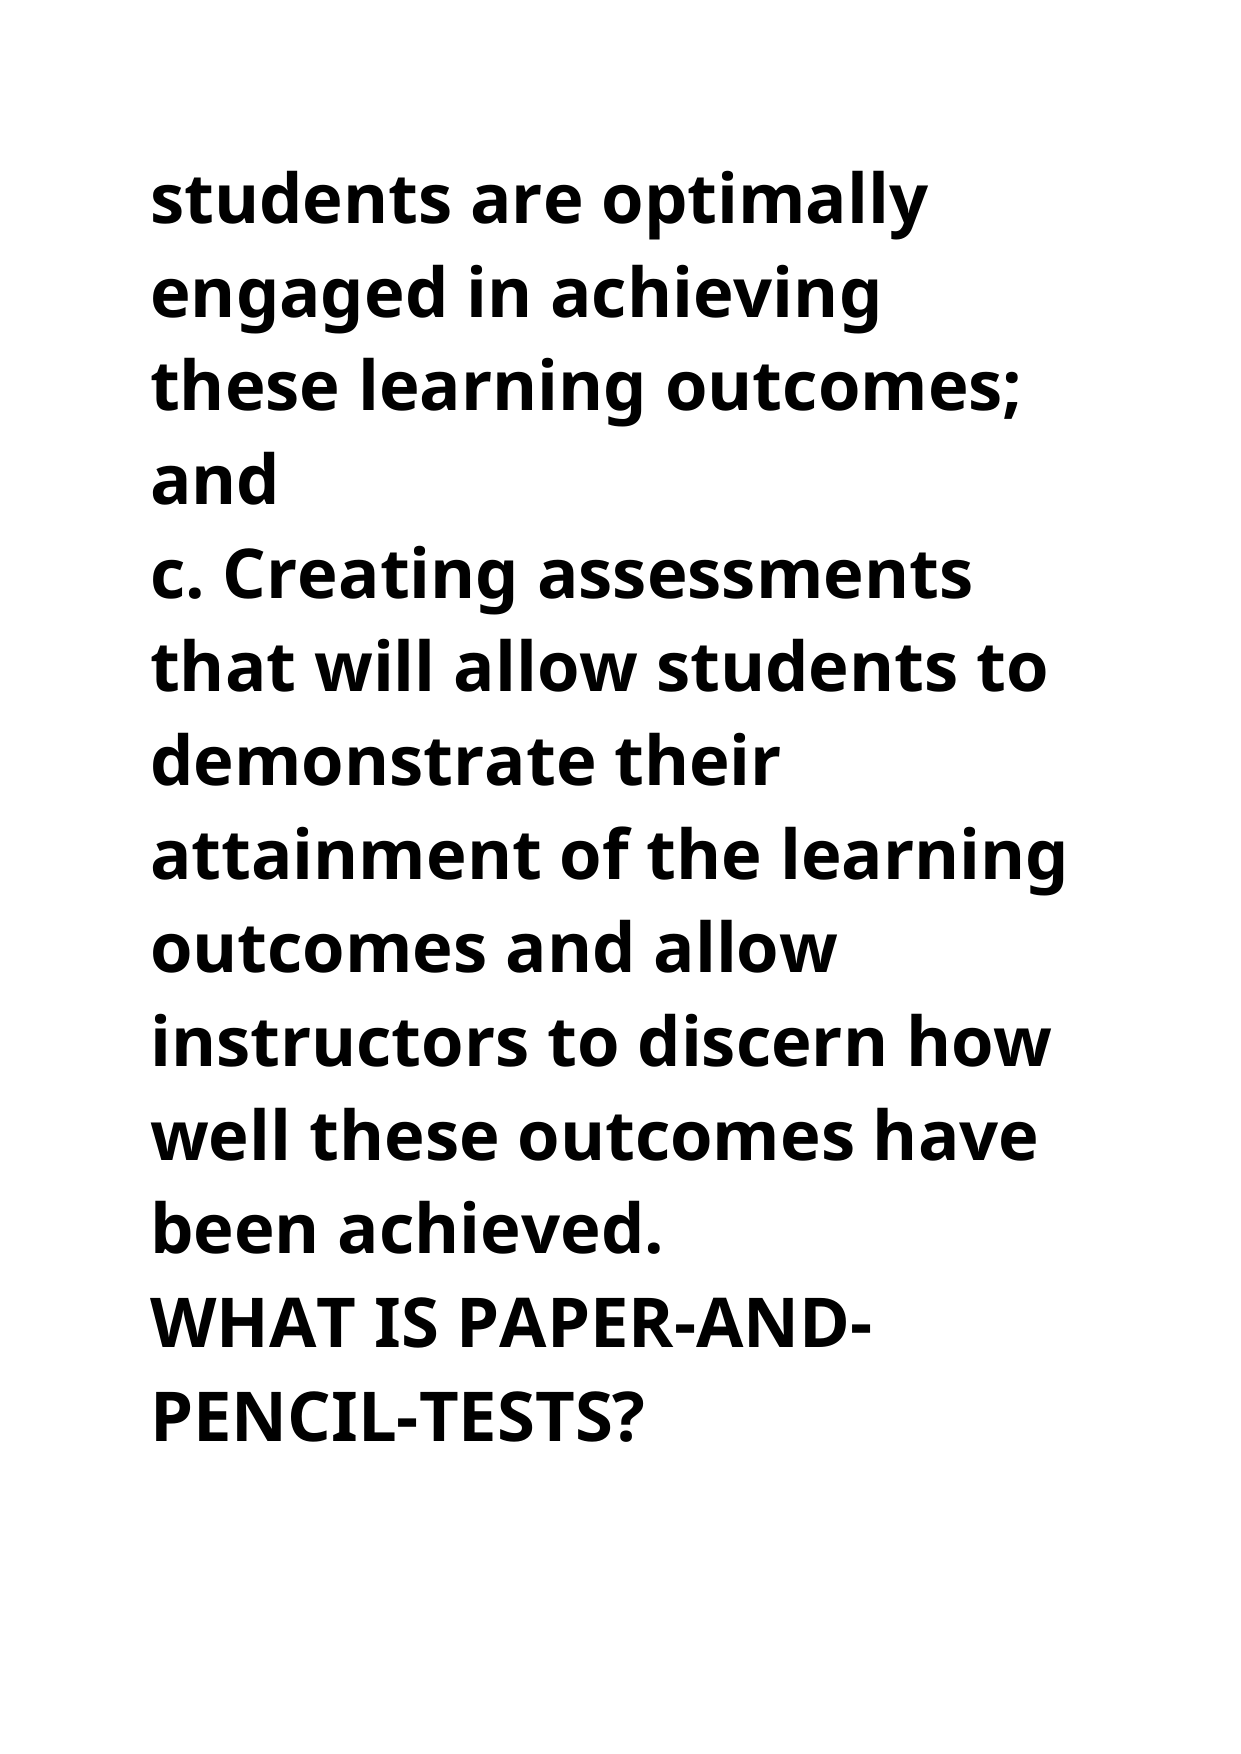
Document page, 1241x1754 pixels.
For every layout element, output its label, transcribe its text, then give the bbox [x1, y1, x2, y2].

text these learning outcomes; and [150, 337, 1090, 524]
text c. Creating assessments that will allow students to demonstrate their attainment of the learning [150, 524, 1090, 899]
text WHAT IS PAPER-AND-PENCIL-TESTS? [150, 1274, 1090, 1461]
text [150, 150, 1090, 337]
text outcomes and allow instructors to discern how well these outcomes have been achieved. [150, 899, 1090, 1274]
